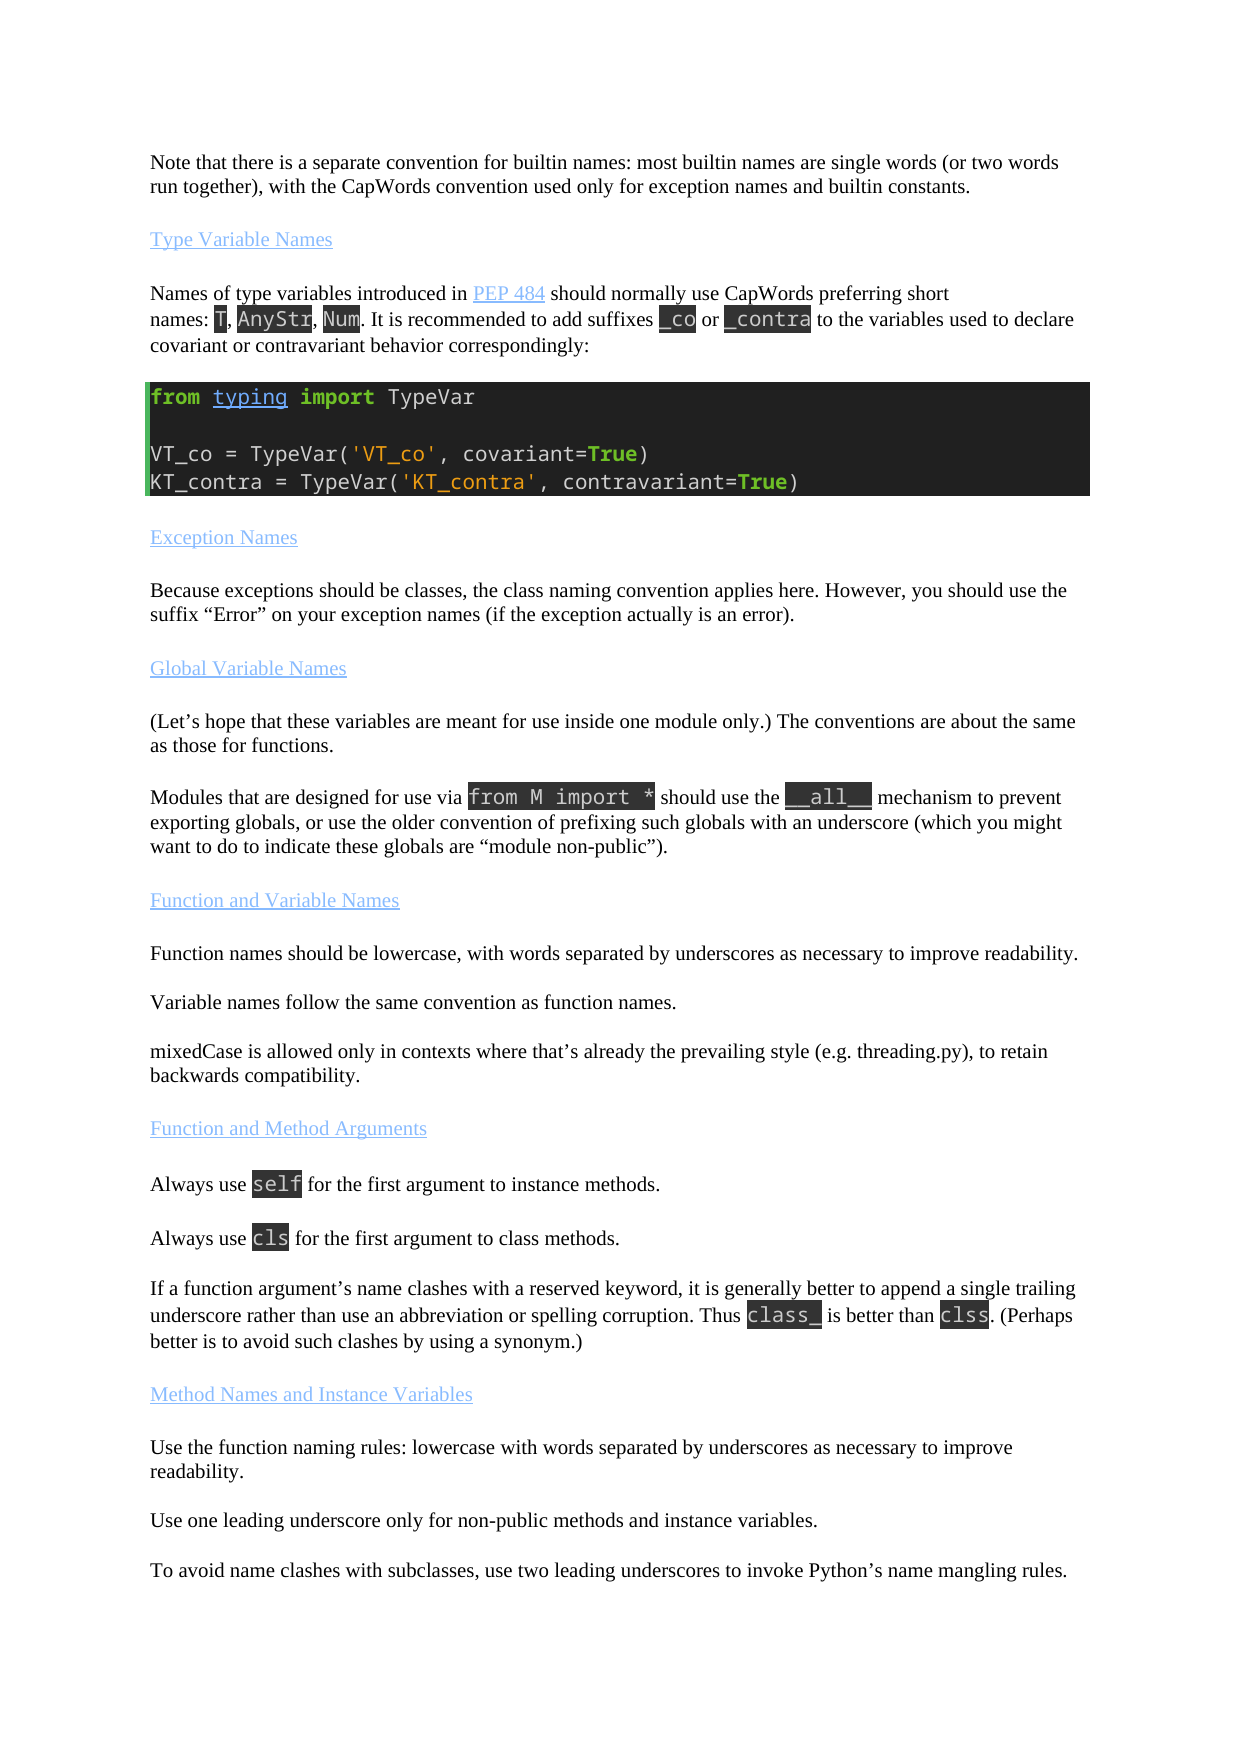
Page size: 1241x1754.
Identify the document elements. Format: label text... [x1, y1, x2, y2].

text Global Variable Names [150, 656, 1090, 679]
text Function names should be lowercase, with words separated by underscores as necessary to improve readability. [150, 941, 1090, 965]
text Modules that are designed for use via from M import * should use the __all__ mechanism to prevent exporting globals, or use the older convention of prefixing such globals with an underscore (which you might want to do to indicate these globals are “module non-public”). [150, 782, 1090, 858]
text mixedCase is allowed only in contexts where that’s already the prevailing style (e.g. threading.py), to retain backwards compatibility. [150, 1039, 1090, 1087]
text If a function argument’s name clashes with a reserved keyword, it is generally better to append a single trailing underscore rather than use an abbreviation or spelling corruption. Thus class_ is better than clss. (Perhaps better is to avoid such clashes by using a synonym.) [150, 1276, 1090, 1353]
text VT_co = TypeVar('VT_co', covariant=True) [150, 439, 1090, 467]
text Always use self for the first argument to instance methods. [150, 1169, 1090, 1198]
text Because exceptions should be classes, the class naming convention applies here. However, you should use the suffix “Error” on your exception names (if the exception actually is an error). [150, 578, 1090, 626]
text from typing import TypeVar [150, 382, 1090, 411]
text Type Variable Names [150, 227, 1090, 251]
text Method Names and Instance Variables [150, 1382, 1090, 1406]
text Note that there is a separate convention for builtin names: most builtin names are single words (or two words run together), with the CapWords convention used only for exception names and builtin constants. [150, 150, 1090, 198]
text (Let’s hope that these variables are meant for use inside one module only.) The conventions are about the same as those for functions. [150, 709, 1090, 757]
text Use the function naming rules: lowercase with words separated by underscores as necessary to improve readability. [150, 1435, 1090, 1483]
text Exception Names [150, 525, 1090, 549]
text Names of type variables introduced in PEP 484 should normally use CapWords preferring short names: T, AnyStr, Num. It is recommended to add suffixes _co or _contra to the variables used to declare covariant or contravariant behavior correspondingly: [150, 281, 1090, 357]
text Function and Method Arguments [150, 1116, 1090, 1140]
text KT_contra = TypeVar('KT_contra', contravariant=True) [150, 467, 1090, 496]
text Function and Variable Names [150, 888, 1090, 912]
text Always use cls for the first argument to class methods. [289, 1223, 1090, 1251]
text Use one leading underscore only for non-public methods and instance variables. [150, 1508, 1090, 1532]
text Variable names follow the same convention as function names. [150, 990, 1090, 1014]
text To avoid name clashes with subclasses, use two leading underscores to invoke Python’s name mangling rules. [150, 1557, 1090, 1582]
